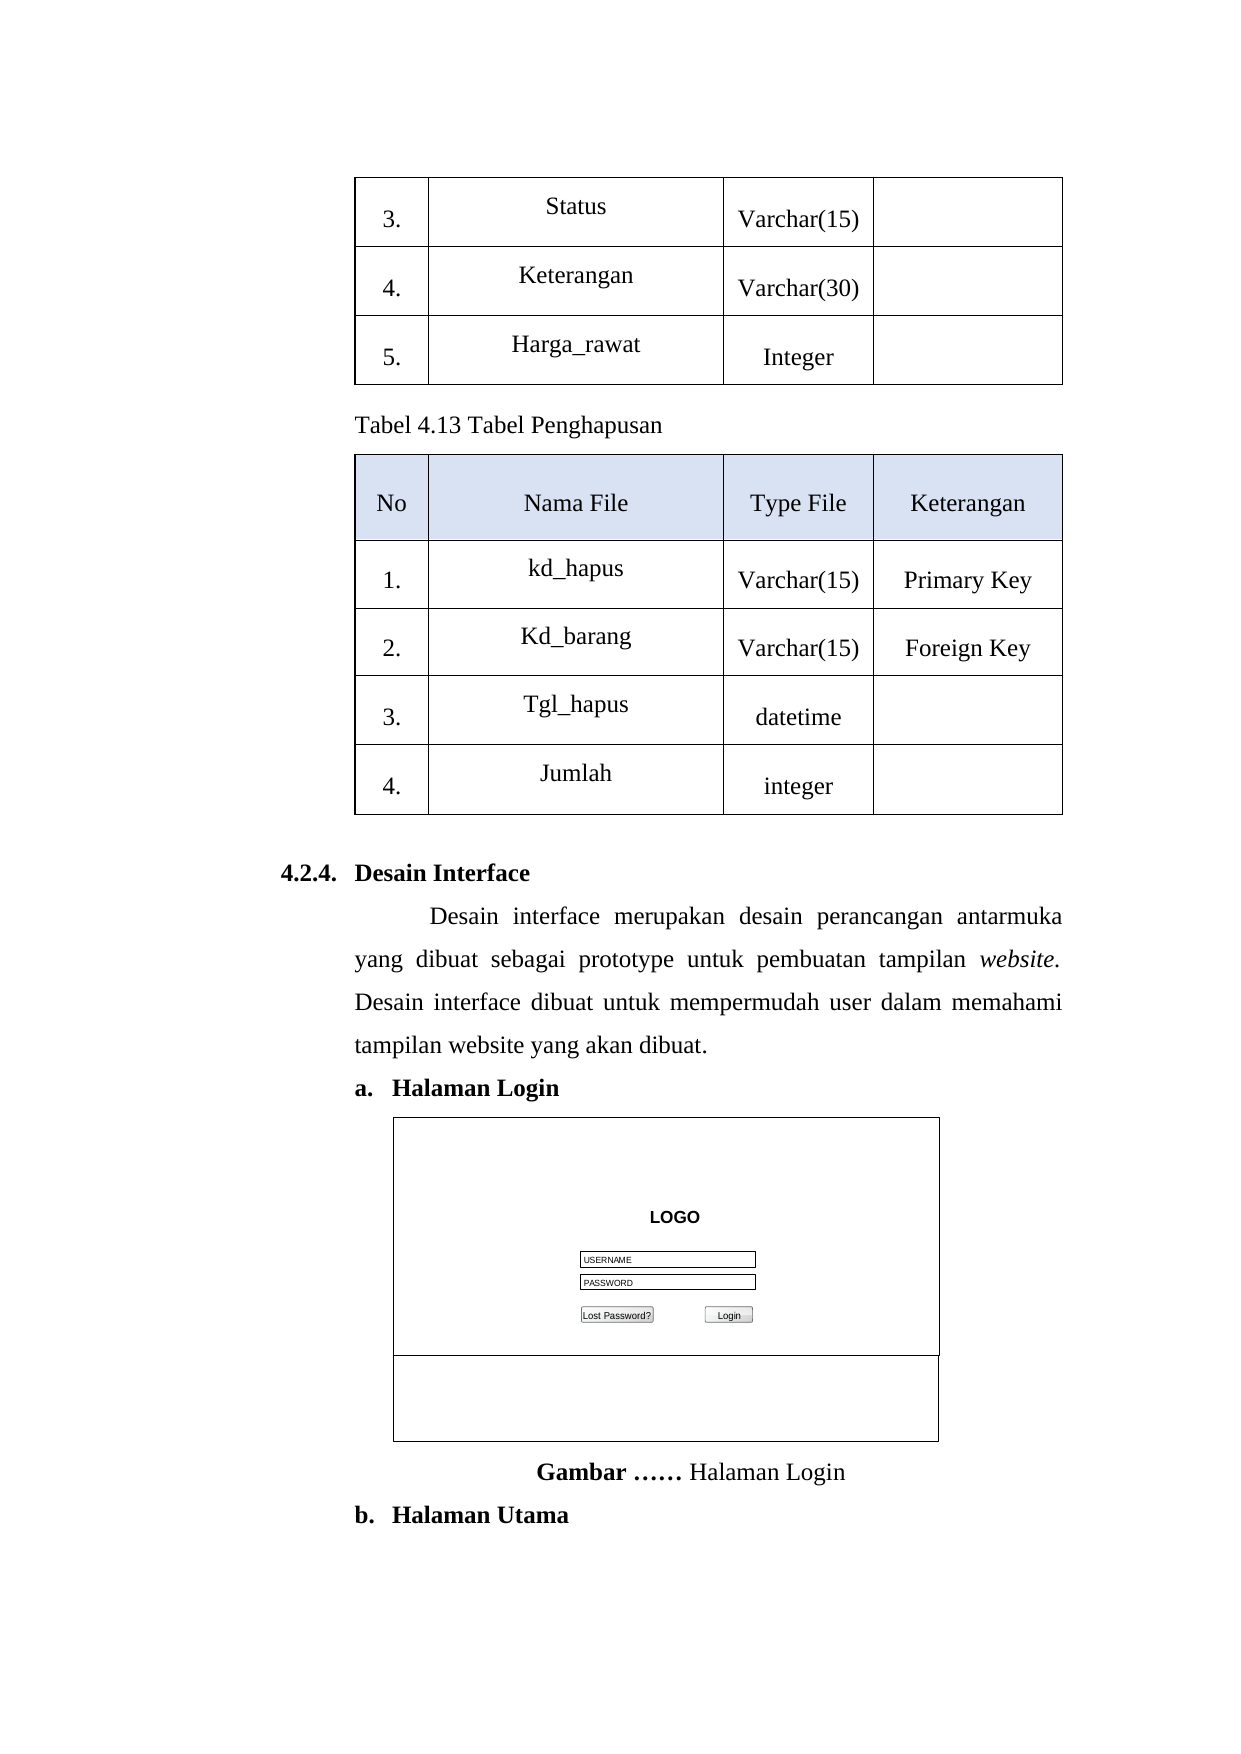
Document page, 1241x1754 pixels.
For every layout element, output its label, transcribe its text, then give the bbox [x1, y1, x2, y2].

table_cell datetime [724, 676, 873, 744]
table_cell Varchar(15) [724, 609, 873, 675]
table_cell Foreign Key [874, 609, 1062, 675]
table_cell 4. [356, 745, 428, 813]
table_header Keterangan [874, 455, 1062, 539]
table_header No [356, 455, 428, 539]
table_cell Varchar(15) [724, 541, 873, 607]
table_cell 1. [356, 541, 428, 607]
list Desain interface merupakan desain perancangan antarmuka yang dibuat sebagai prototype untuk pembuatan tampilan website. Desain interface dibuat untuk mempermudah user dalam memahami tampilan website yang akan dibuat. [354, 901, 1063, 1059]
table_cell Keterangan [429, 247, 723, 315]
list Desain Interface [281, 858, 1063, 886]
table_cell 3. [356, 676, 428, 744]
table_cell 3. [356, 178, 428, 246]
table_cell Integer [724, 316, 873, 384]
table_cell [874, 676, 1062, 744]
list Halaman Login [354, 1073, 1063, 1102]
table_cell [874, 316, 1062, 384]
table_cell [874, 178, 1062, 246]
table_cell Jumlah [429, 745, 723, 813]
table_cell 5. [356, 316, 428, 384]
table_header Nama File [429, 455, 723, 539]
table_cell Harga_rawat [429, 316, 723, 384]
table_cell 2. [356, 609, 428, 675]
table_cell Primary Key [874, 541, 1062, 607]
table_cell Status [429, 178, 723, 246]
table_cell Tgl_hapus [429, 676, 723, 744]
list Gambar …… Halaman Login [467, 1457, 1063, 1486]
table_cell [874, 745, 1062, 813]
table_cell 4. [356, 247, 428, 315]
table_cell Varchar(15) [724, 178, 873, 246]
table_cell kd_hapus [429, 541, 723, 607]
table_header Type File [724, 455, 873, 539]
table_cell integer [724, 745, 873, 813]
table_cell [874, 247, 1062, 315]
list Tabel 4.13 Tabel Penghapusan [354, 410, 1063, 439]
table_cell Varchar(30) [724, 247, 873, 315]
table_cell Kd_barang [429, 609, 723, 675]
list Halaman Utama [354, 1500, 1063, 1529]
